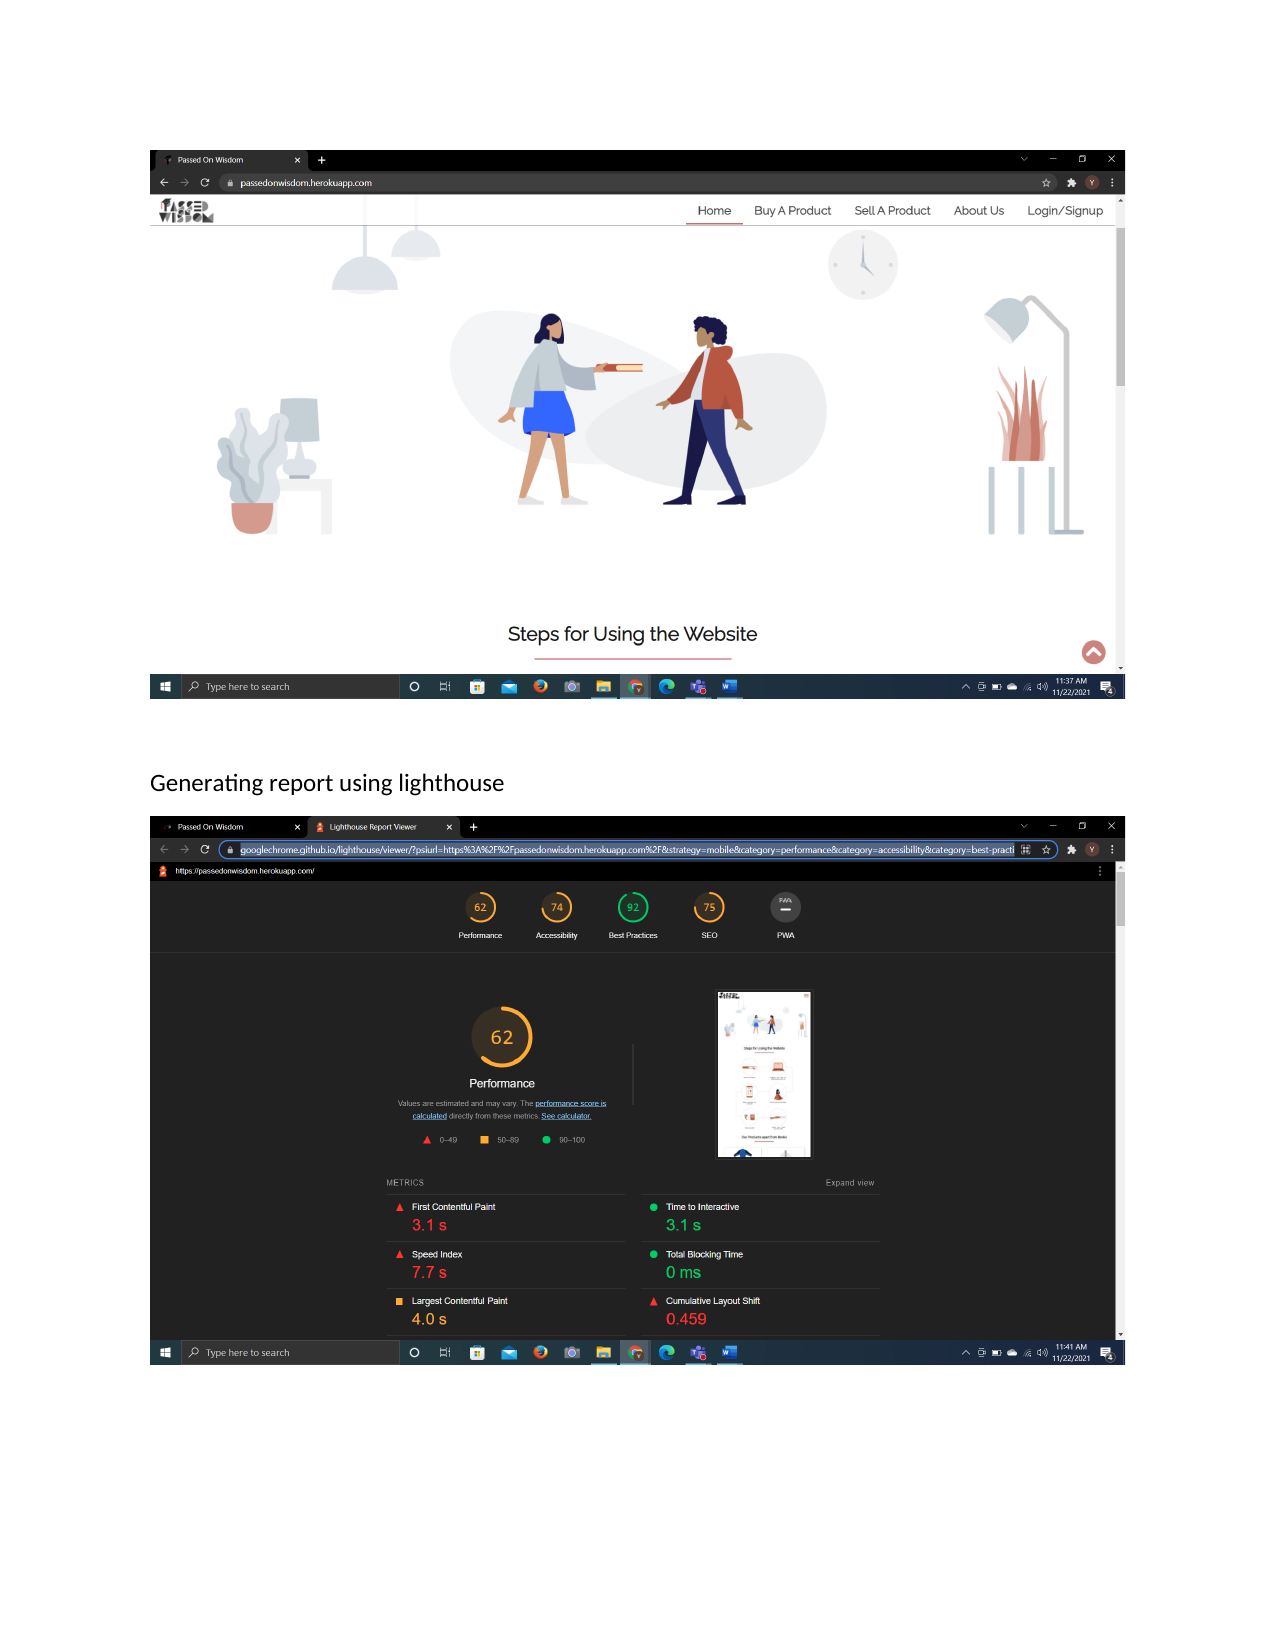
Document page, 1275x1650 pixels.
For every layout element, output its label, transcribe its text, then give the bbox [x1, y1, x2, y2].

text Generating report using lighthouse [150, 767, 1125, 797]
picture [150, 816, 1125, 1365]
picture [150, 150, 1125, 699]
